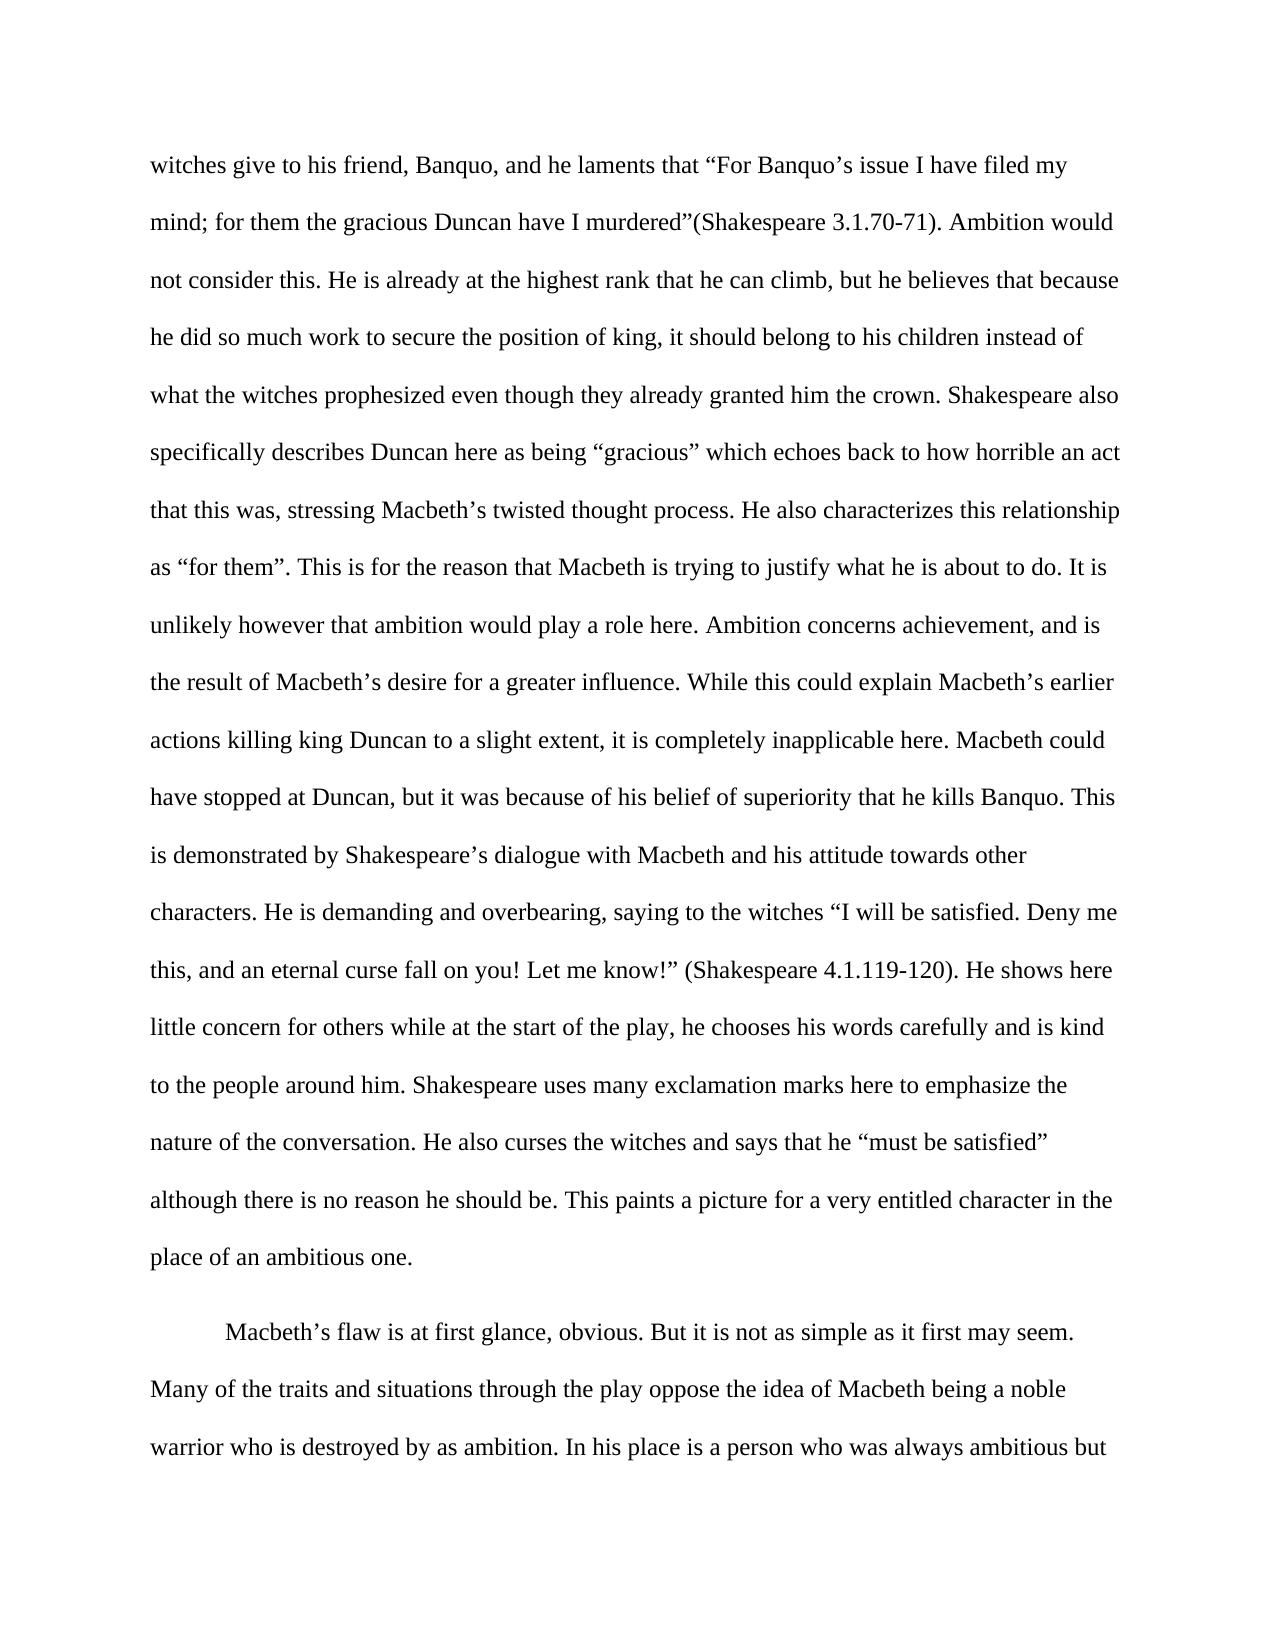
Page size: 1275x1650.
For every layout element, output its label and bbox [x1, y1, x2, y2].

text [150, 150, 1125, 1271]
text [150, 1317, 1125, 1460]
